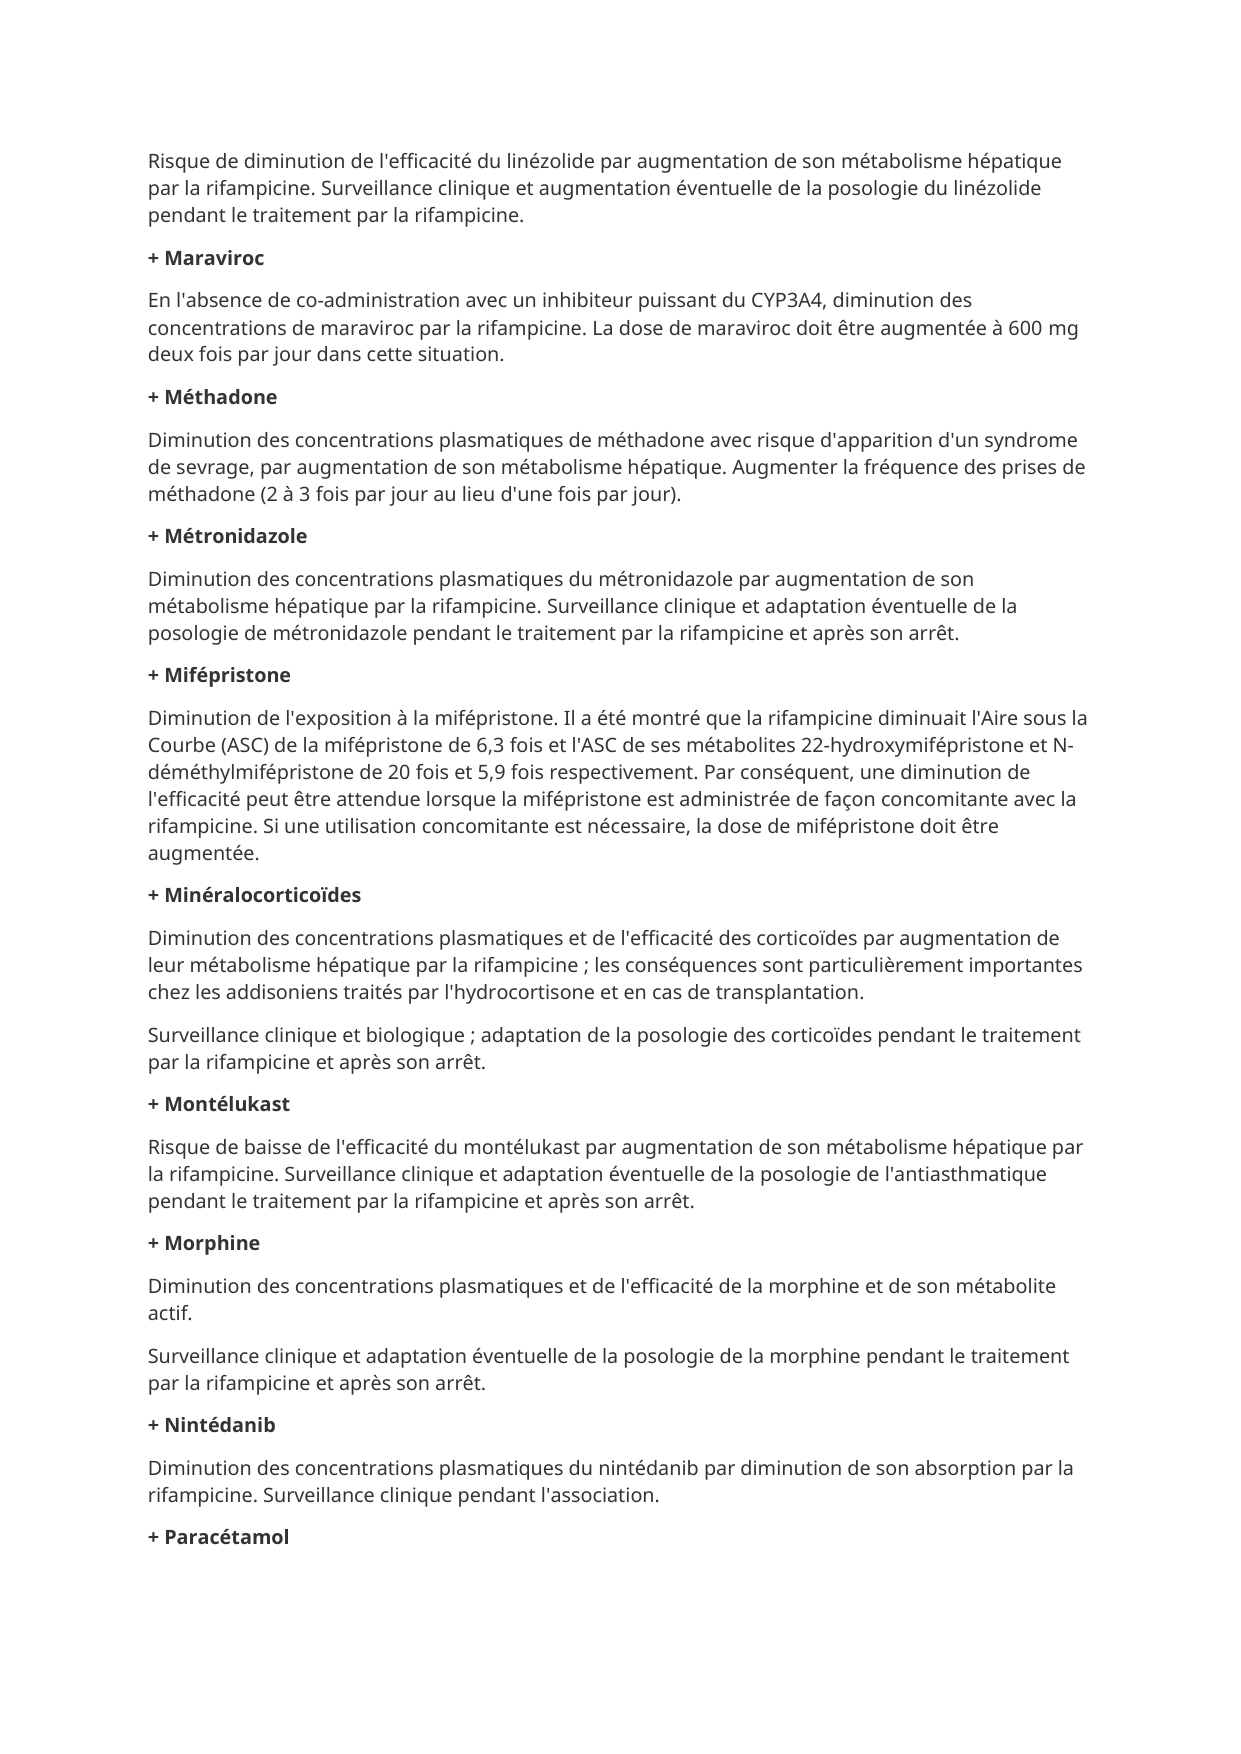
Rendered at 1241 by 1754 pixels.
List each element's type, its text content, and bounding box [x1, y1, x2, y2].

text + Mifépristone [148, 662, 1093, 689]
text + Maraviroc [148, 244, 1093, 271]
text + Nintédanib [148, 1411, 1093, 1438]
text + Minéralocorticoïdes [148, 882, 1093, 909]
text + Montélukast [148, 1091, 1093, 1117]
text Diminution de l'exposition à la mifépristone. Il a été montré que la rifampicine diminuait l'Aire sous la Courbe (ASC) de la mifépristone de 6,3 fois et l'ASC de ses métabolites 22-hydroxymifépristone et N-déméthylmifépristone de 20 fois et 5,9 fois respectivement. Par conséquent, une diminution de l'efficacité peut être attendue lorsque la mifépristone est administrée de façon concomitante avec la rifampicine. Si une utilisation concomitante est nécessaire, la dose de mifépristone doit être augmentée. [148, 704, 1093, 866]
text + Paracétamol [148, 1524, 1093, 1551]
text Surveillance clinique et adaptation éventuelle de la posologie de la morphine pendant le traitement par la rifampicine et après son arrêt. [148, 1342, 1093, 1396]
text En l'absence de co-administration avec un inhibiteur puissant du CYP3A4, diminution des concentrations de maraviroc par la rifampicine. La dose de maraviroc doit être augmentée à 600 mg deux fois par jour dans cette situation. [148, 287, 1093, 368]
text Surveillance clinique et biologique ; adaptation de la posologie des corticoïdes pendant le traitement par la rifampicine et après son arrêt. [148, 1021, 1093, 1075]
text Risque de baisse de l'efficacité du montélukast par augmentation de son métabolisme hépatique par la rifampicine. Surveillance clinique et adaptation éventuelle de la posologie de l'antiasthmatique pendant le traitement par la rifampicine et après son arrêt. [148, 1133, 1093, 1214]
text + Morphine [148, 1230, 1093, 1257]
text Risque de diminution de l'efficacité du linézolide par augmentation de son métabolisme hépatique par la rifampicine. Surveillance clinique et augmentation éventuelle de la posologie du linézolide pendant le traitement par la rifampicine. [148, 148, 1093, 228]
text + Méthadone [148, 383, 1093, 410]
text Diminution des concentrations plasmatiques de méthadone avec risque d'apparition d'un syndrome de sevrage, par augmentation de son métabolisme hépatique. Augmenter la fréquence des prises de méthadone (2 à 3 fois par jour au lieu d'une fois par jour). [148, 426, 1093, 507]
text Diminution des concentrations plasmatiques du nintédanib par diminution de son absorption par la rifampicine. Surveillance clinique pendant l'association. [148, 1454, 1093, 1508]
text Diminution des concentrations plasmatiques et de l'efficacité de la morphine et de son métabolite actif. [148, 1272, 1093, 1326]
text + Métronidazole [148, 522, 1093, 549]
text Diminution des concentrations plasmatiques du métronidazole par augmentation de son métabolisme hépatique par la rifampicine. Surveillance clinique et adaptation éventuelle de la posologie de métronidazole pendant le traitement par la rifampicine et après son arrêt. [148, 565, 1093, 646]
text Diminution des concentrations plasmatiques et de l'efficacité des corticoïdes par augmentation de leur métabolisme hépatique par la rifampicine ; les conséquences sont particulièrement importantes chez les addisoniens traités par l'hydrocortisone et en cas de transplantation. [148, 924, 1093, 1005]
